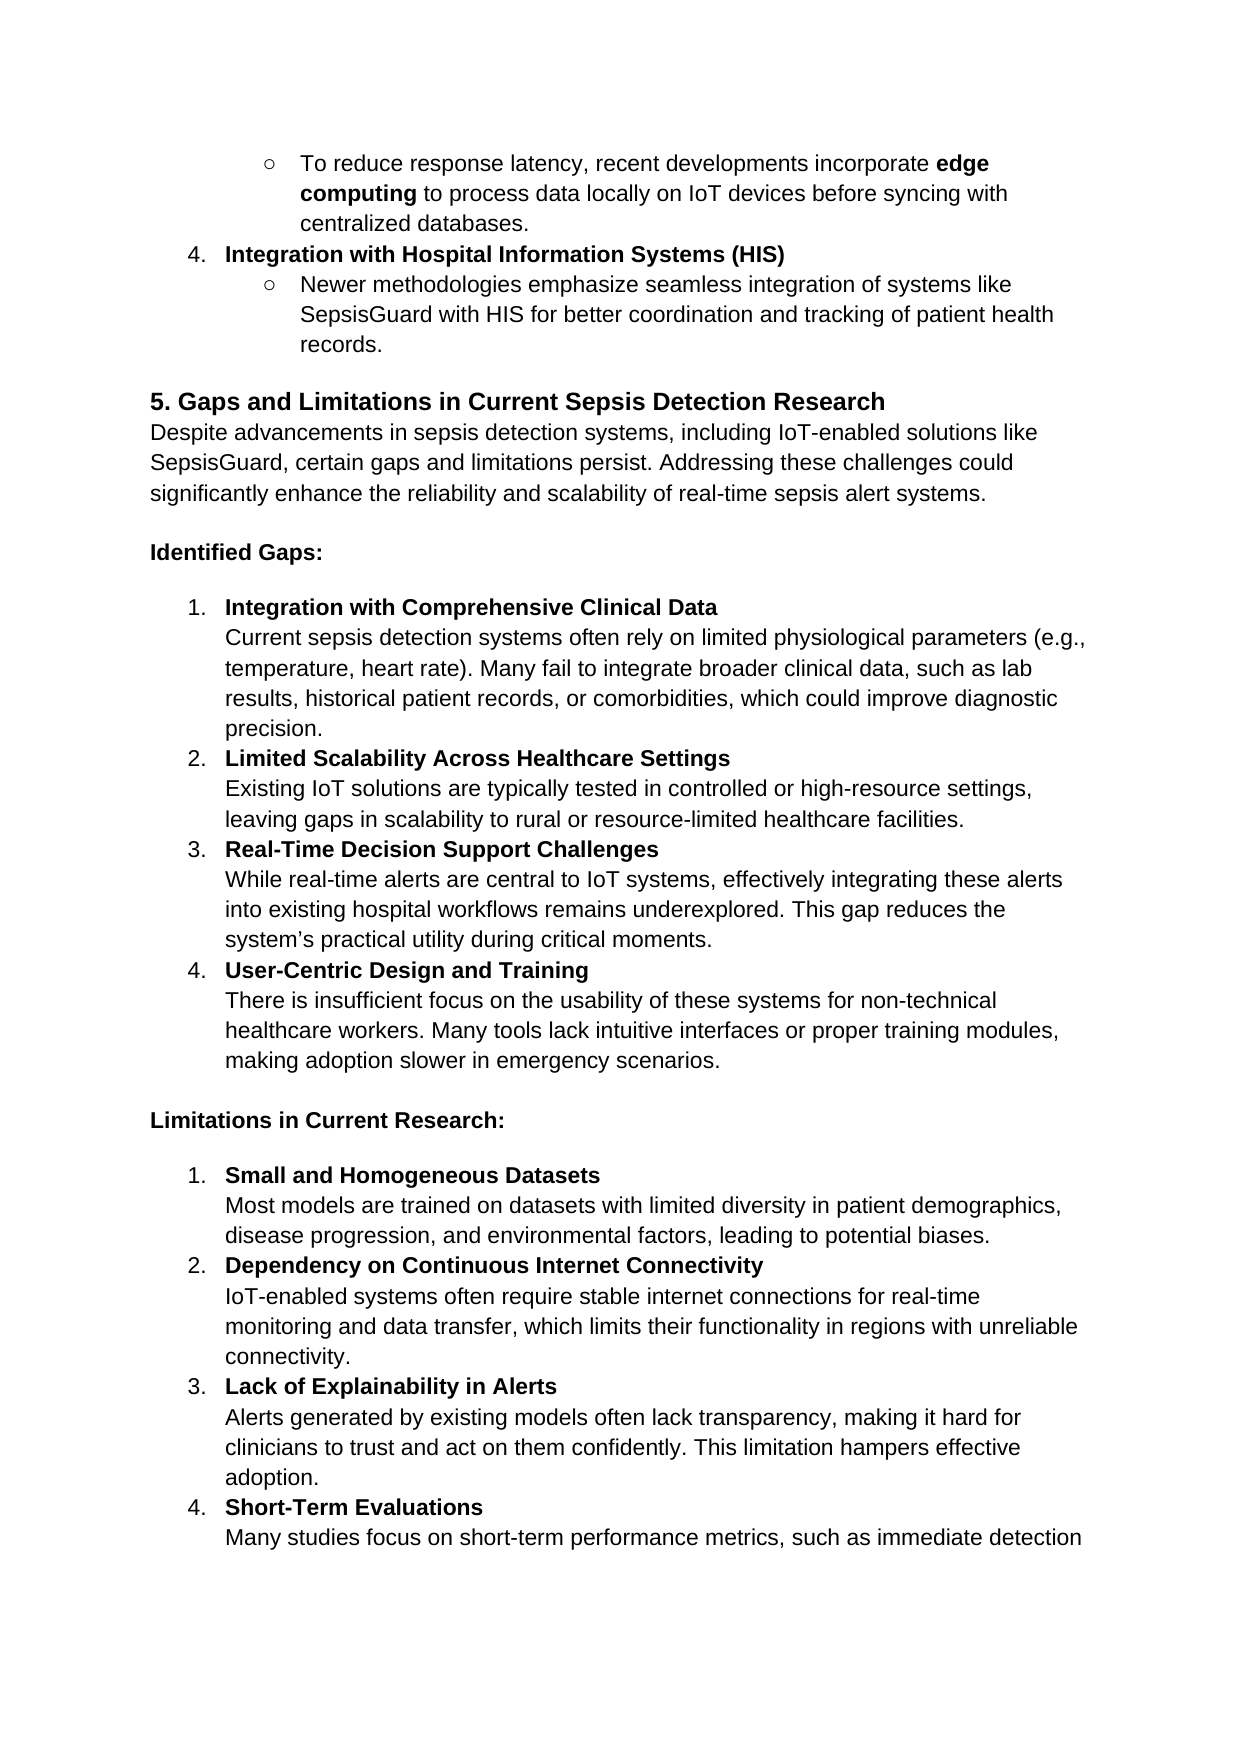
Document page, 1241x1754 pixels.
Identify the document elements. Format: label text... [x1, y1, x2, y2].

text 5. Gaps and Limitations in Current Sepsis Detection Research Despite advancements in sepsis detection systems, including IoT-enabled solutions like SepsisGuard, certain gaps and limitations persist. Addressing these challenges could significantly enhance the reliability and scalability of real-time sepsis alert systems. [150, 386, 1090, 506]
list Limited Scalability Across Healthcare Settings Existing IoT solutions are typically tested in controlled or high-resource settings, leaving gaps in scalability to rural or resource-limited healthcare facilities. [187, 745, 1090, 832]
list Real-Time Decision Support Challenges While real-time alerts are central to IoT systems, effectively integrating these alerts into existing hospital workflows remains underexplored. This gap reduces the system’s practical utility during critical moments. [187, 836, 1090, 953]
list To reduce response latency, recent developments incorporate edge computing to process data locally on IoT devices before syncing with centralized databases. [262, 150, 1090, 237]
list Lack of Explainability in Alerts Alerts generated by existing models often lack transparency, making it hard for clinicians to trust and act on them confidently. This limitation hampers effective adoption. [187, 1373, 1090, 1490]
list Small and Homogeneous Datasets Most models are trained on datasets with limited diversity in patient demographics, disease progression, and environmental factors, leading to potential biases. [187, 1162, 1090, 1248]
list Newer methodologies emphasize seamless integration of systems like SepsisGuard with HIS for better coordination and tracking of patient health records. [262, 271, 1090, 358]
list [187, 1494, 1090, 1551]
subtitle Identified Gaps: [150, 539, 1090, 565]
list Integration with Comprehensive Clinical Data Current sepsis detection systems often rely on limited physiological parameters (e.g., temperature, heart rate). Many fail to integrate broader clinical data, such as lab results, historical patient records, or comorbidities, which could improve diagnostic precision. [187, 594, 1090, 741]
subtitle Limitations in Current Research: [150, 1107, 1090, 1133]
list User-Centric Design and Training There is insufficient focus on the usability of these systems for non-technical healthcare workers. Many tools lack intuitive interfaces or proper training modules, making adoption slower in emergency scenarios. [187, 957, 1090, 1073]
list Dependency on Continuous Internet Connectivity IoT-enabled systems often require stable internet connections for real-time monitoring and data transfer, which limits their functionality in regions with unreliable connectivity. [187, 1252, 1090, 1369]
list Integration with Hospital Information Systems (HIS) [187, 241, 1090, 267]
